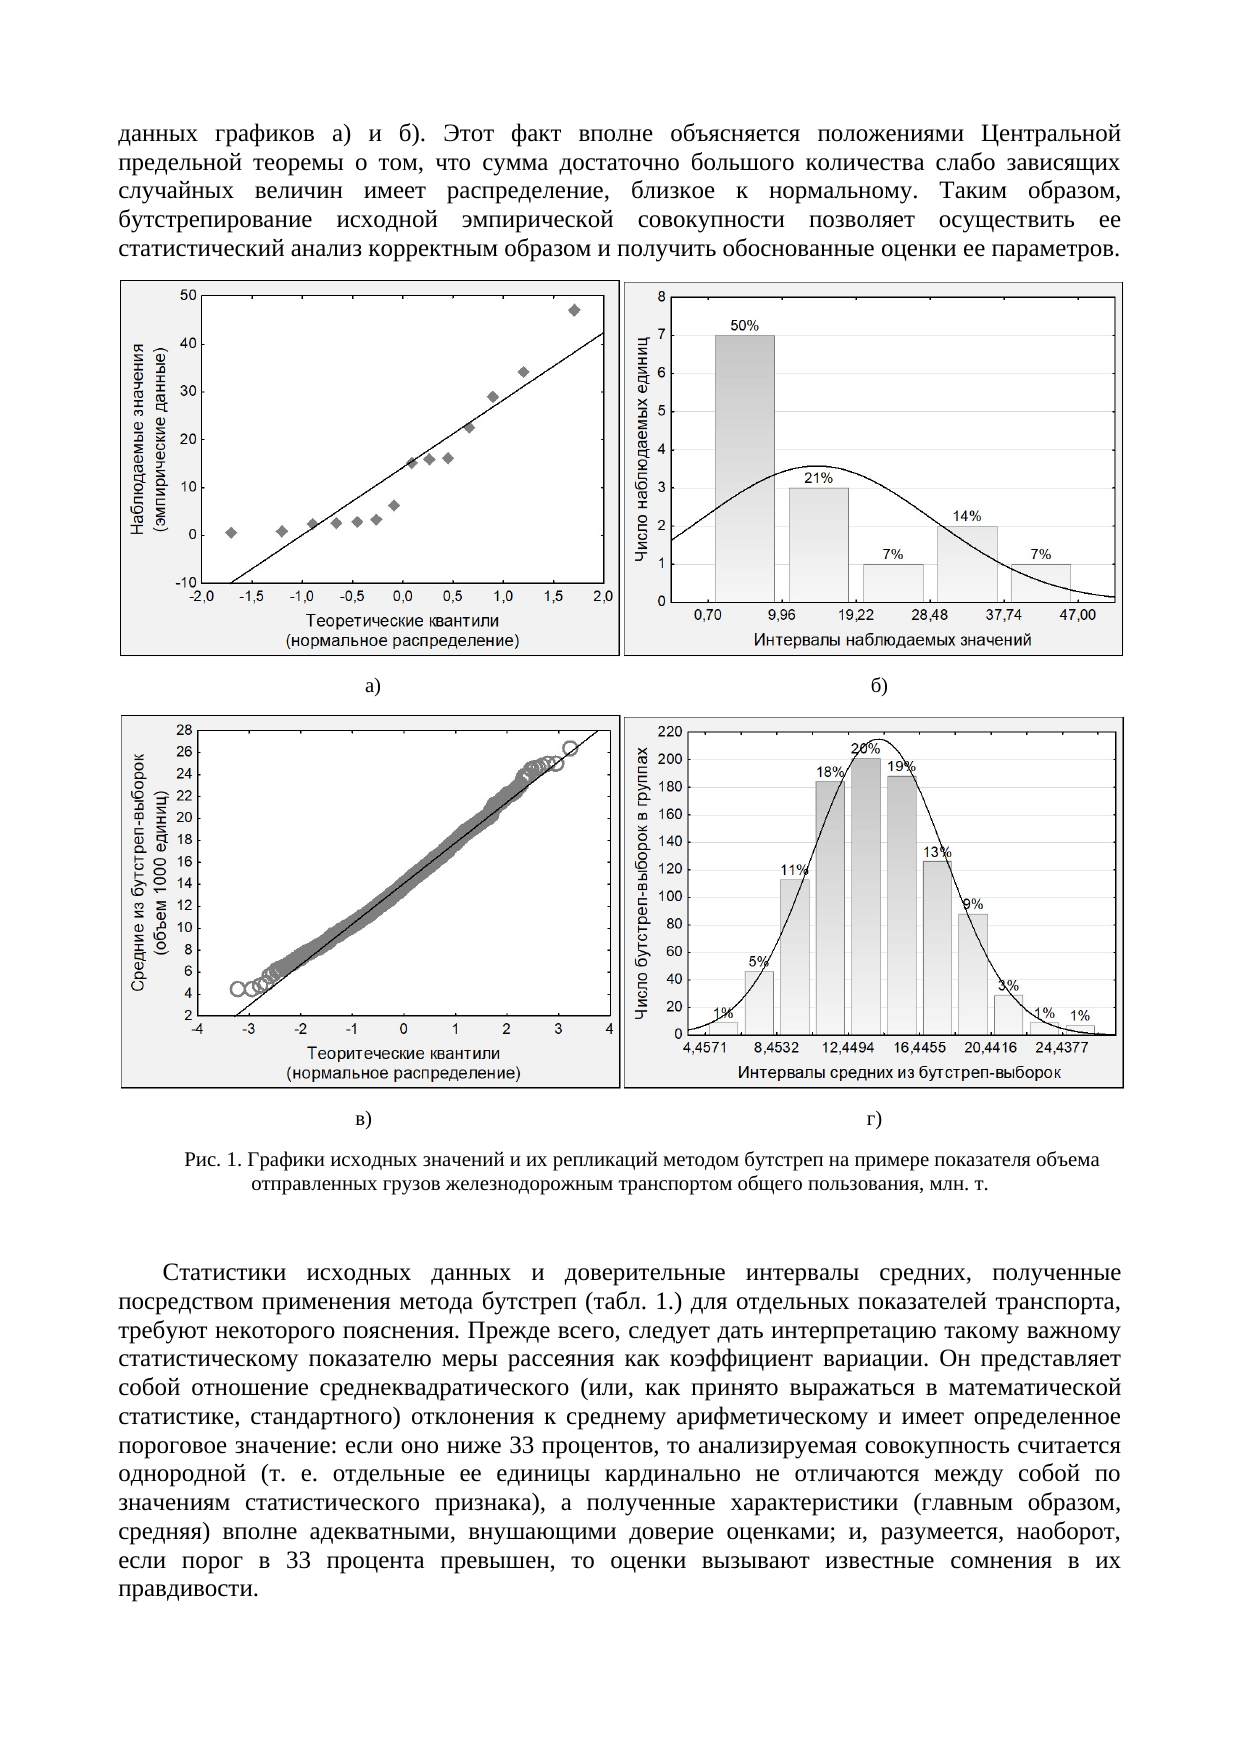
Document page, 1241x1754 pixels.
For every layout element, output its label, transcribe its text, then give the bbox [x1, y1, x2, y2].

text Рис. 1. Графики исходных значений и их репликаций методом бутстреп на примере показателя объема отправленных грузов железнодорожным транспортом общего пользования, млн. т. [118, 1147, 1122, 1195]
picture [118, 278, 1124, 657]
picture [118, 713, 1126, 1090]
text Статистики исходных данных и доверительные интервалы средних, полученные посредством применения метода бутстреп (табл. 1.) для отдельных показателей транспорта, требуют некоторого пояснения. Прежде всего, следует дать интерпретацию такому важному статистическому показателю меры рассеяния как коэффициент вариации. Он представляет собой отношение среднеквадратического (или, как принято выражаться в математической статистике, стандартного) отклонения к среднему арифметическому и имеет определенное пороговое значение: если оно ниже 33 процентов, то анализируемая совокупность считается однородной (т. е. отдельные ее единицы кардинально не отличаются между собой по значениям статистического признака), а полученные характеристики (главным образом, средняя) вполне адекватными, внушающими доверие оценками; и, разумеется, наоборот, если порог в 33 процента превышен, то оценки вызывают известные сомнения в их правдивости. [118, 1257, 1122, 1602]
text а) б) [118, 673, 1137, 697]
text в) г) [118, 1106, 1122, 1130]
